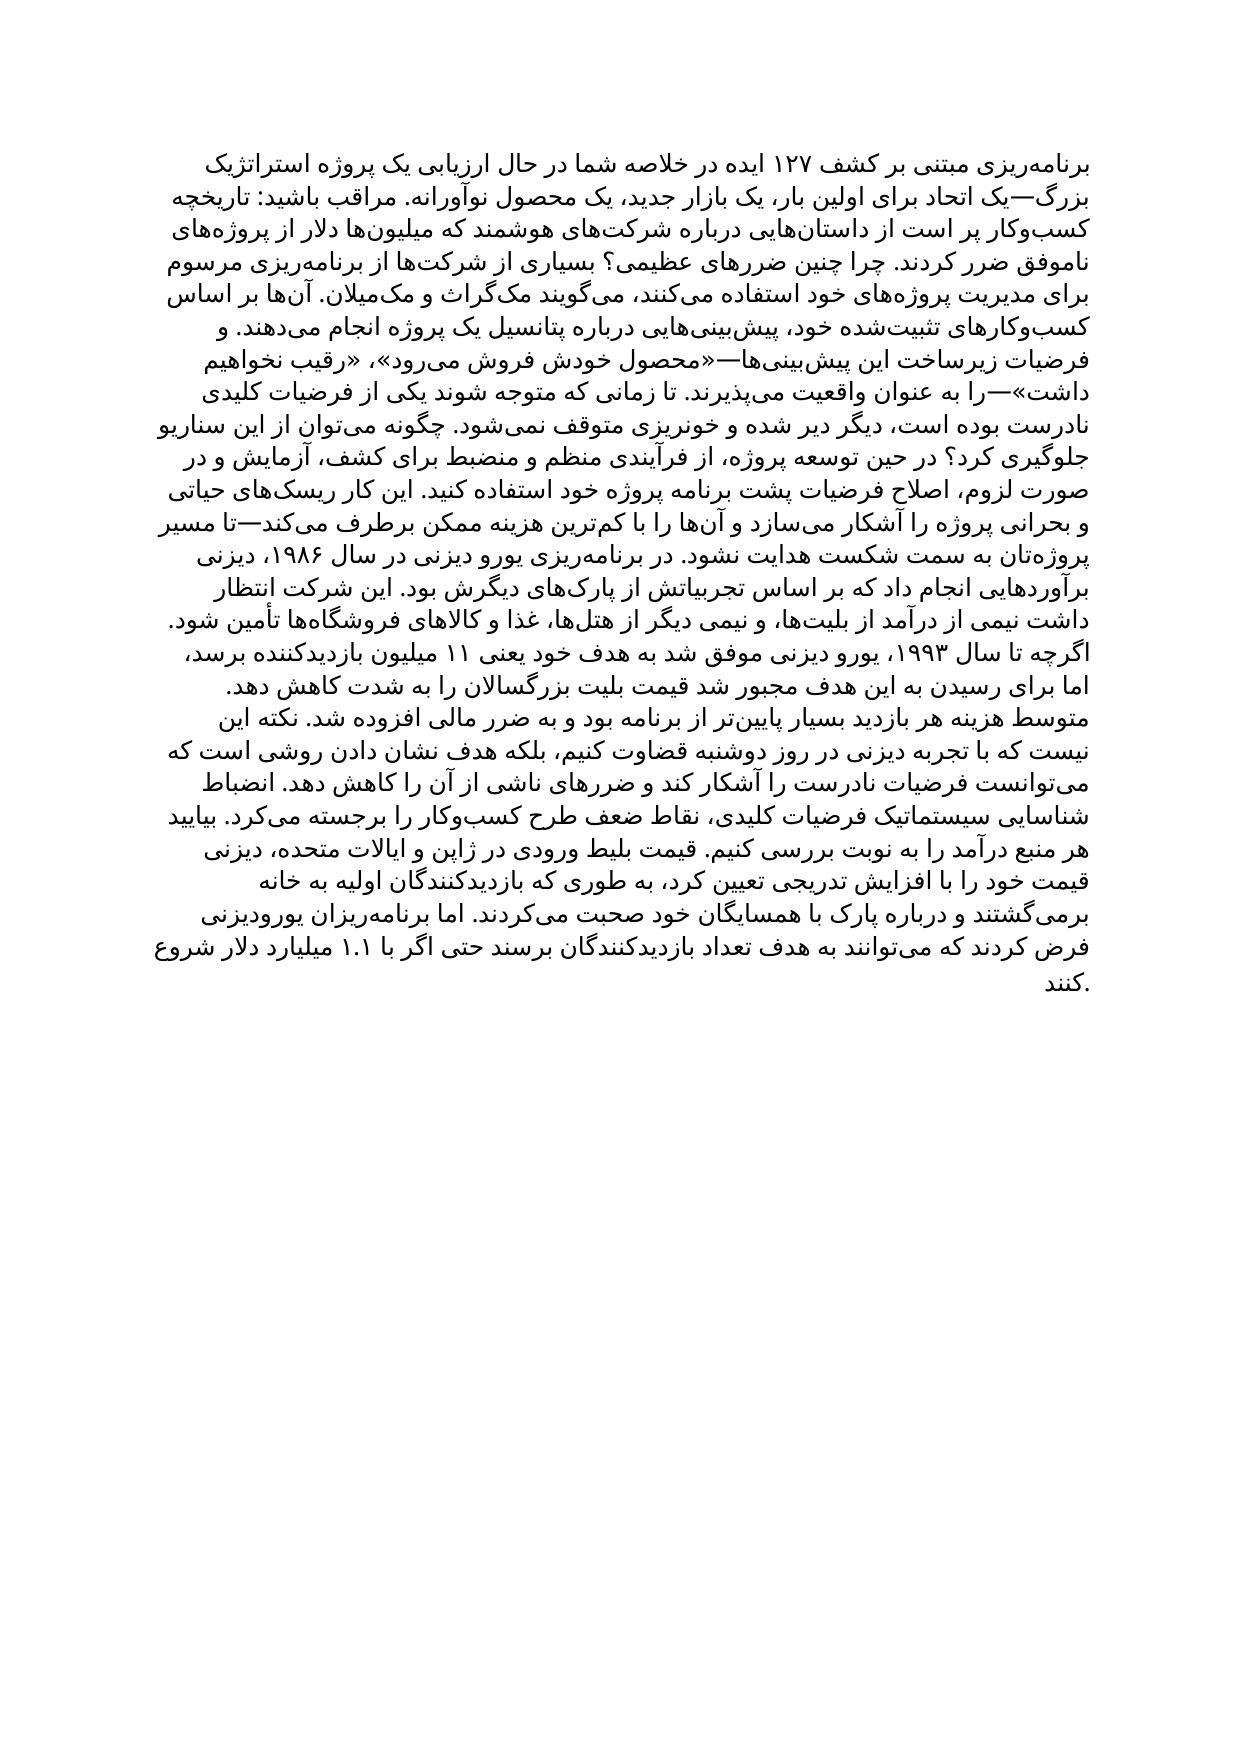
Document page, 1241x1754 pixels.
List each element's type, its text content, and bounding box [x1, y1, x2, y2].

text برنامه‌ریزی مبتنی بر کشف ۱۲۷ ایده در خلاصه شما در حال ارزیابی یک پروژه استراتژیک بزرگ—یک اتحاد برای اولین بار، یک بازار جدید، یک محصول نوآورانه. مراقب باشید: تاریخچه کسب‌وکار پر است از داستان‌هایی درباره شرکت‌های هوشمند که میلیون‌ها دلار از پروژه‌های ناموفق ضرر کردند. چرا چنین ضررهای عظیمی؟ بسیاری از شرکت‌ها از برنامه‌ریزی مرسوم برای مدیریت پروژه‌های خود استفاده می‌کنند، می‌گویند مک‌گراث و مک‌میلان. آن‌ها بر اساس کسب‌وکارهای تثبیت‌شده خود، پیش‌بینی‌هایی درباره پتانسیل یک پروژه انجام می‌دهند. و فرضیات زیرساخت این پیش‌بینی‌ها—«محصول خودش فروش می‌رود»، «رقیب نخواهیم داشت»—را به عنوان واقعیت می‌پذیرند. تا زمانی که متوجه شوند یکی از فرضیات کلیدی نادرست بوده است، دیگر دیر شده و خونریزی متوقف نمی‌شود. چگونه می‌توان از این سناریو جلوگیری کرد؟ در حین توسعه پروژه، از فرآیندی منظم و منضبط برای کشف، آزمایش و در صورت لزوم، اصلاح فرضیات پشت برنامه پروژه خود استفاده کنید. این کار ریسک‌های حیاتی و بحرانی پروژه را آشکار می‌سازد و آن‌ها را با کم‌ترین هزینه ممکن برطرف می‌کند—تا مسیر پروژه‌تان به سمت شکست هدایت نشود. در برنامه‌ریزی یورو دیزنی در سال ۱۹۸۶، دیزنی برآوردهایی انجام داد که بر اساس تجربیاتش از پارک‌های دیگرش بود. این شرکت انتظار داشت نیمی از درآمد از بلیت‌ها، و نیمی دیگر از هتل‌ها، غذا و کالاهای فروشگاه‌ها تأمین شود. اگرچه تا سال ۱۹۹۳، یورو دیزنی موفق شد به هدف خود یعنی ۱۱ میلیون بازدیدکننده برسد، اما برای رسیدن به این هدف مجبور شد قیمت بلیت بزرگسالان را به شدت کاهش دهد. متوسط هزینه هر بازدید بسیار پایین‌تر از برنامه بود و به ضرر مالی افزوده شد. نکته این نیست که با تجربه دیزنی در روز دوشنبه قضاوت کنیم، بلکه هدف نشان دادن روشی است که می‌توانست فرضیات نادرست را آشکار کند و ضررهای ناشی از آن را کاهش دهد. انضباط شناسایی سیستماتیک فرضیات کلیدی، نقاط ضعف طرح کسب‌وکار را برجسته می‌کرد. بیایید هر منبع درآمد را به نوبت بررسی کنیم. قیمت بلیط ورودی در ژاپن و ایالات متحده، دیزنی قیمت خود را با افزایش تدریجی تعیین کرد، به طوری که بازدیدکنندگان اولیه به خانه برمی‌گشتند و درباره پارک با همسایگان خود صحبت می‌کردند. اما برنامه‌ریزان یورودیزنی فرض کردند که می‌توانند به هدف تعداد بازدیدکنندگان برسند حتی اگر با ۱.۱ میلیارد دلار شروع کنند. [150, 150, 1090, 1002]
